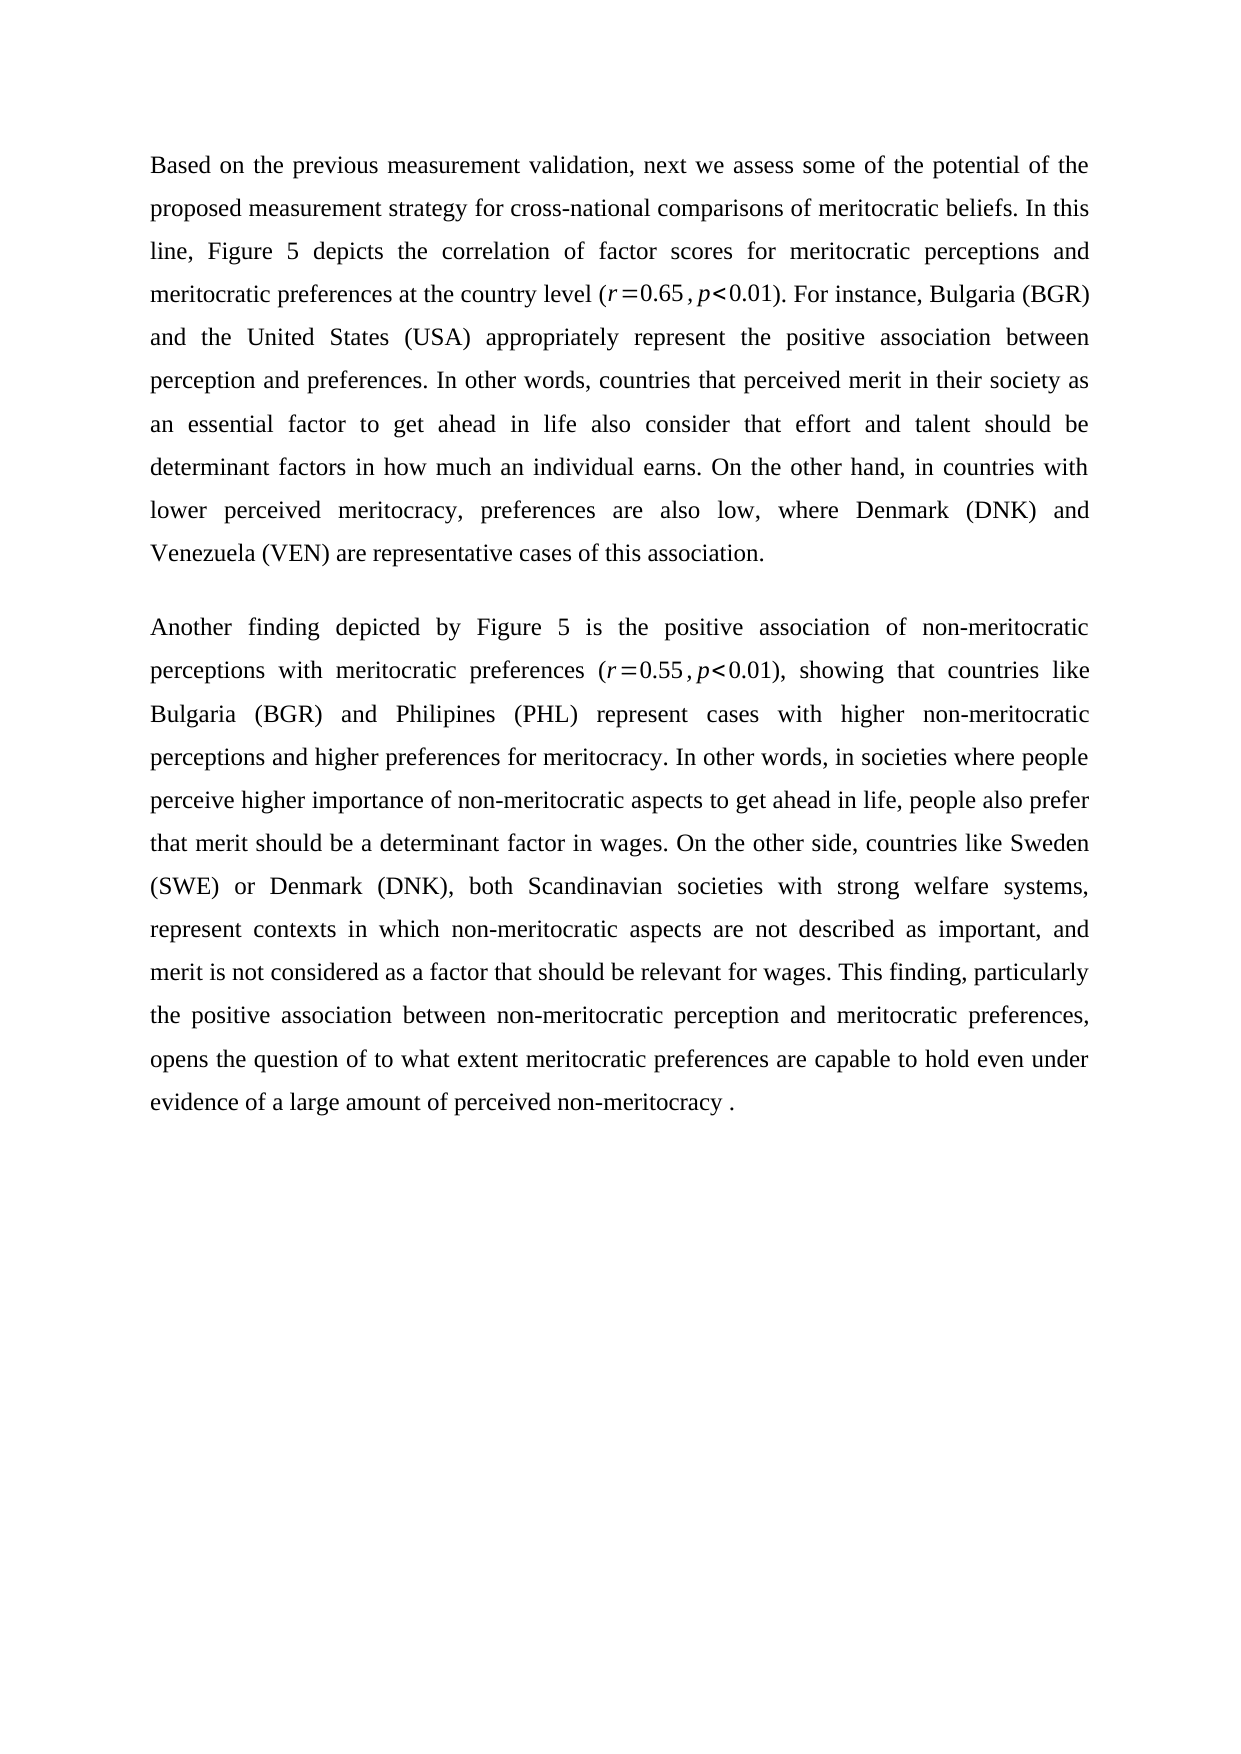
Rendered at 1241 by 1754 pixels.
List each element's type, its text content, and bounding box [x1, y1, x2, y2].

text Another finding depicted by Figure 5 is the positive association of non-meritocratic perceptions with meritocratic preferences (), showing that countries like Bulgaria (BGR) and Philipines (PHL) represent cases with higher non-meritocratic perceptions and higher preferences for meritocracy. In other words, in societies where people perceive higher importance of non-meritocratic aspects to get ahead in life, people also prefer that merit should be a determinant factor in wages. On the other side, countries like Sweden (SWE) or Denmark (DNK), both Scandinavian societies with strong welfare systems, represent contexts in which non-meritocratic aspects are not described as important, and merit is not considered as a factor that should be relevant for wages. This finding, particularly the positive association between non-meritocratic perception and meritocratic preferences, opens the question of to what extent meritocratic preferences are capable to hold even under evidence of a large amount of perceived non-meritocracy . [150, 612, 1090, 1116]
